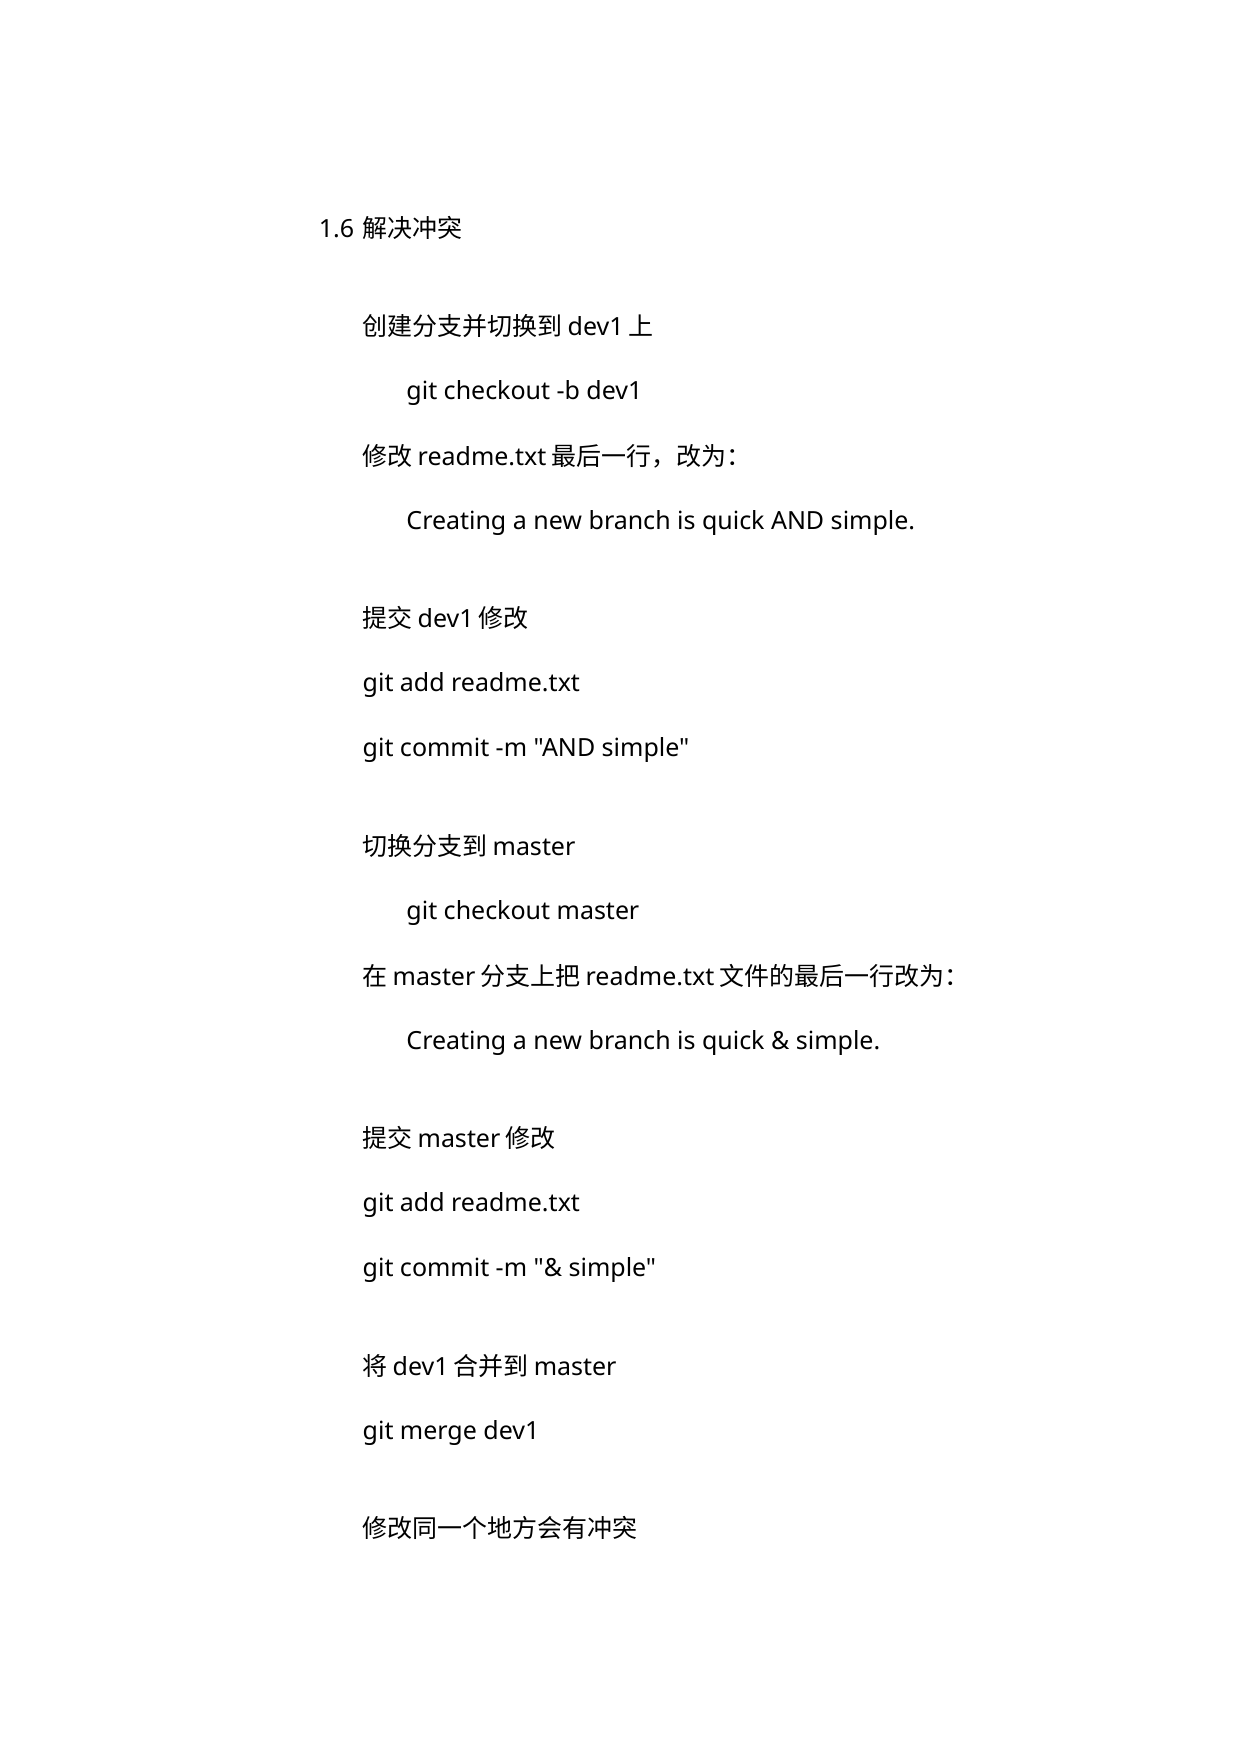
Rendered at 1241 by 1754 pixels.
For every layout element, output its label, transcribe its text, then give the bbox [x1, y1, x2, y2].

list git add readme.txt [209, 649, 1053, 714]
list git checkout master [209, 877, 1053, 942]
list git commit -m "& simple" [209, 1234, 1053, 1299]
list Creating a new branch is quick AND simple. [209, 487, 1053, 552]
list 将dev1合并到master [209, 1332, 1053, 1397]
list 切换分支到master [209, 812, 1053, 877]
list 在master分支上把readme.txt文件的最后一行改为： [209, 942, 1053, 1007]
list git merge dev1 [209, 1397, 1053, 1462]
list git checkout -b dev1 [209, 357, 1053, 422]
list 修改同一个地方会有冲突 [209, 1494, 1053, 1559]
list git add readme.txt [209, 1169, 1053, 1234]
list 提交master修改 [209, 1104, 1053, 1169]
list Creating a new branch is quick & simple. [209, 1007, 1053, 1072]
list 1.6 解决冲突 [209, 194, 1053, 259]
list 修改readme.txt最后一行，改为： [209, 422, 1053, 487]
list 创建分支并切换到dev1上 [209, 292, 1053, 357]
list git commit -m "AND simple" [209, 714, 1053, 779]
list 提交dev1修改 [209, 584, 1053, 649]
